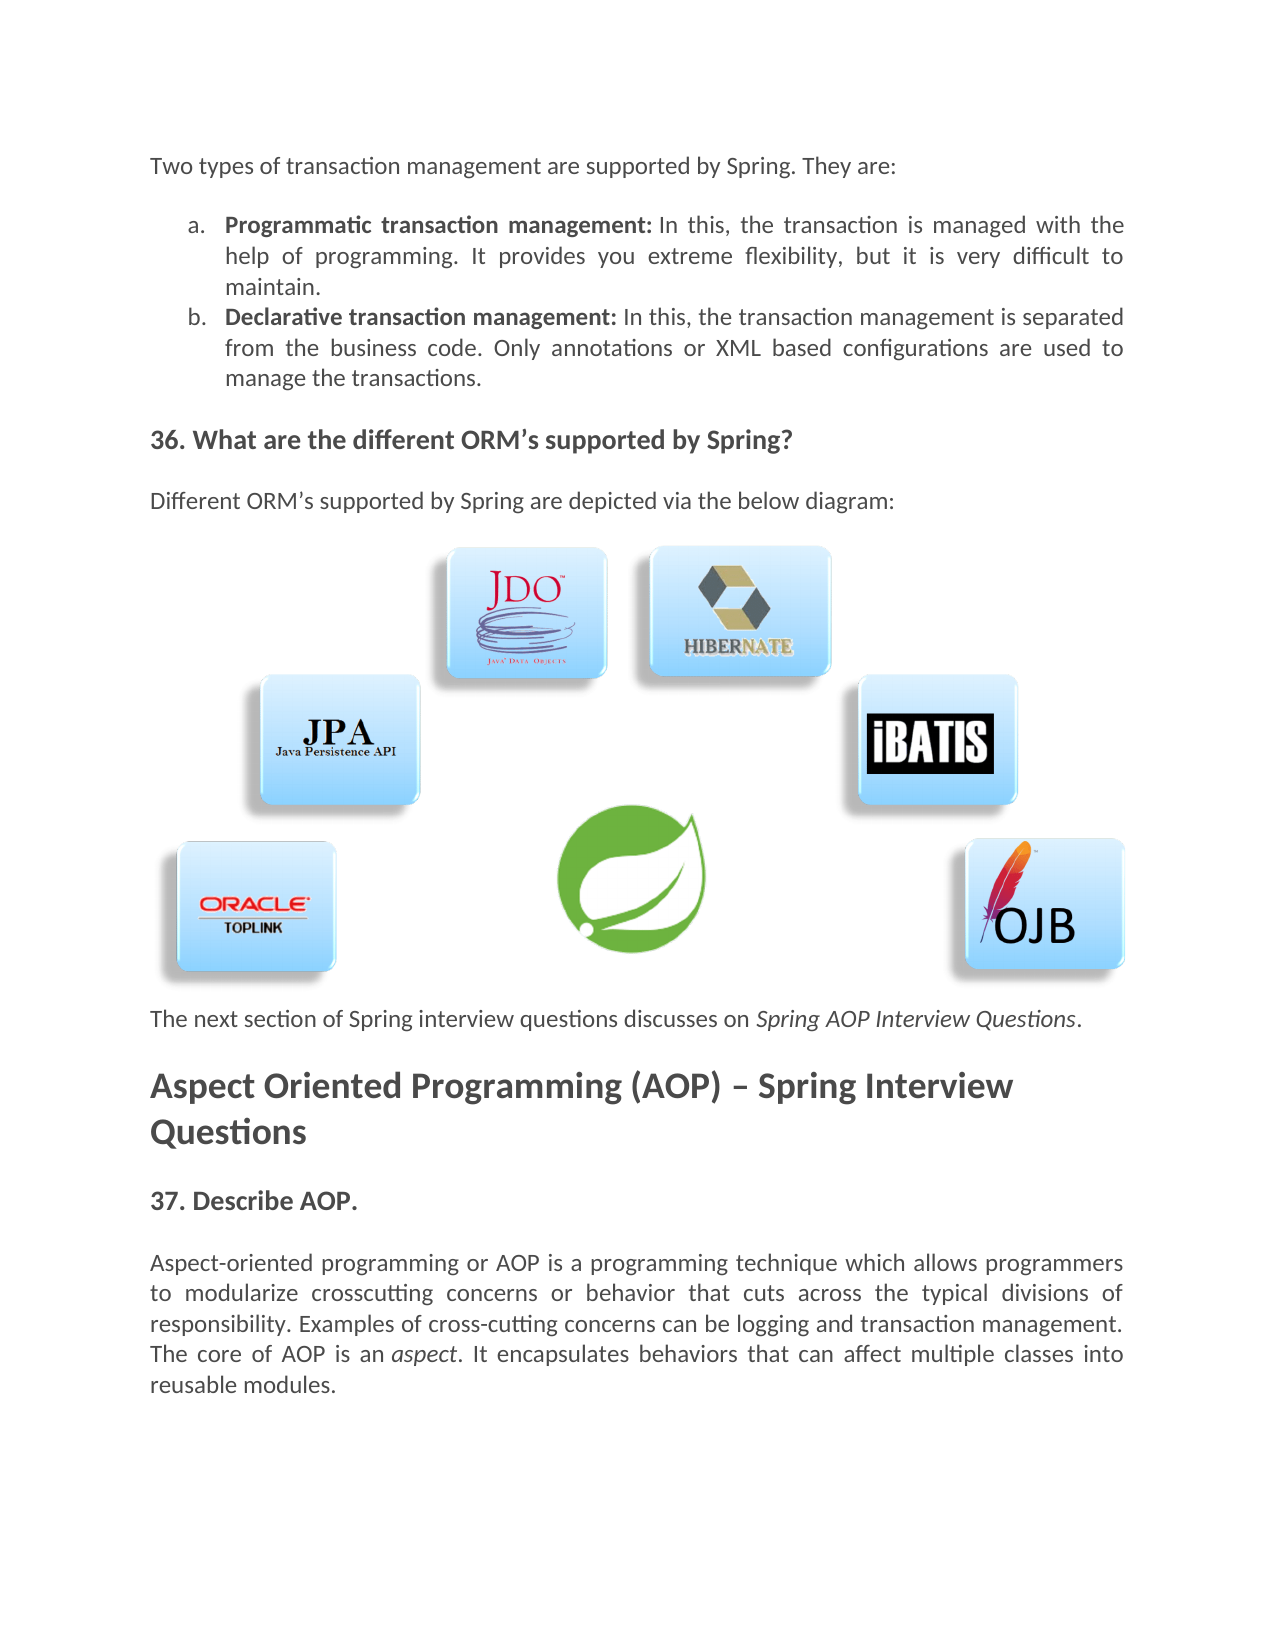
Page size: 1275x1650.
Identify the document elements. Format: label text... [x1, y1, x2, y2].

text Two types of transaction management are supported by Spring. They are: [150, 150, 1125, 181]
text 36. What are the different ORM’s supported by Spring? [150, 422, 1125, 456]
text Different ORM’s supported by Spring are depicted via the below diagram: [150, 486, 1125, 516]
text The next section of Spring interview questions discusses on Spring AOP Interview Questions. [150, 1003, 1125, 1033]
text Aspect-oriented programming or AOP is a programming technique which allows programmers to modularize crosscutting concerns or behavior that cuts across the typical divisions of responsibility. Examples of cross-cutting concerns can be logging and transaction management. The core of AOP is an aspect. It encapsulates behaviors that can affect multiple classes into reusable modules. [150, 1247, 1125, 1399]
picture [150, 545, 1125, 1003]
list Declarative transaction management: In this, the transaction management is separated from the business code. Only annotations or XML based configurations are used to manage the transactions. [187, 301, 1125, 393]
text 37. Describe AOP. [150, 1183, 1125, 1218]
text Aspect Oriented Programming (AOP) – Spring Interview Questions [150, 1062, 1125, 1154]
list Programmatic transaction management: In this, the transaction is managed with the help of programming. It provides you extreme flexibility, but it is very difficult to maintain. [187, 210, 1125, 301]
